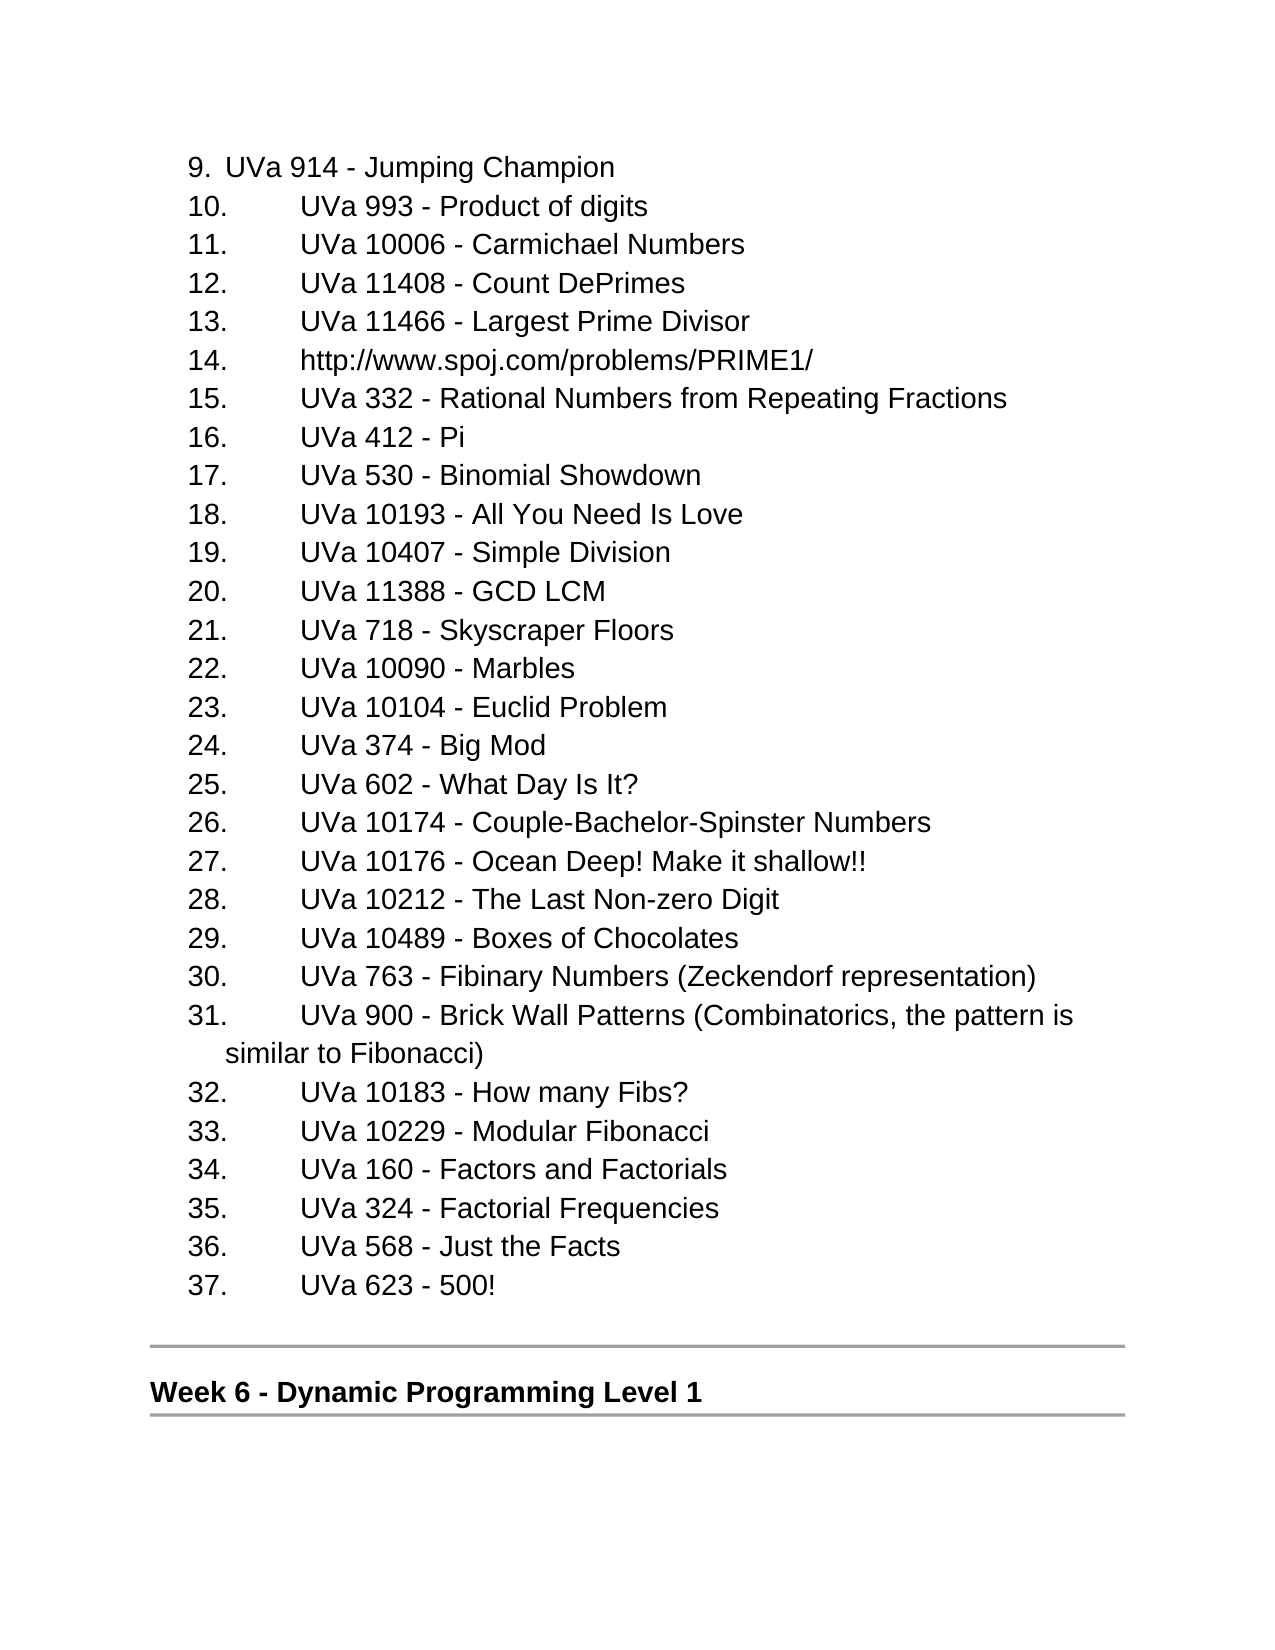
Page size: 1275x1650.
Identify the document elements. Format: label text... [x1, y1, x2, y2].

list UVa 11408 - Count DePrimes [187, 266, 1125, 299]
list UVa 568 - Just the Facts [187, 1229, 1125, 1263]
list UVa 763 - Fibinary Numbers (Zeckendorf representation) [187, 959, 1125, 993]
list UVa 332 - Rational Numbers from Repeating Fractions [187, 381, 1125, 415]
list UVa 10176 - Ocean Deep! Make it shallow!! [187, 844, 1125, 877]
list UVa 374 - Big Mod [187, 728, 1125, 762]
list UVa 412 - Pi [187, 420, 1125, 453]
list UVa 10407 - Simple Division [187, 535, 1125, 569]
list UVa 914 - Jumping Champion [187, 150, 1125, 183]
list UVa 10193 - All You Need Is Love [187, 497, 1125, 530]
list UVa 10183 - How many Fibs? [187, 1075, 1125, 1108]
list UVa 160 - Factors and Factorials [187, 1152, 1125, 1186]
list http://www.spoj.com/problems/PRIME1/ [187, 343, 1125, 376]
list UVa 324 - Factorial Frequencies [187, 1191, 1125, 1224]
list UVa 10006 - Carmichael Numbers [187, 227, 1125, 261]
list UVa 10174 - Couple-Bachelor-Spinster Numbers [187, 805, 1125, 839]
list UVa 10090 - Marbles [187, 651, 1125, 684]
list UVa 10489 - Boxes of Chocolates [187, 921, 1125, 954]
list UVa 623 - 500! [187, 1268, 1125, 1301]
list UVa 530 - Binomial Showdown [187, 458, 1125, 492]
list UVa 10104 - Euclid Problem [187, 689, 1125, 723]
list UVa 11466 - Largest Prime Divisor [187, 304, 1125, 338]
list UVa 10212 - The Last Non-zero Digit [187, 882, 1125, 916]
list UVa 602 - What Day Is It? [187, 767, 1125, 800]
list UVa 900 - Brick Wall Patterns (Combinatorics, the pattern is similar to Fibonacci) [187, 998, 1125, 1070]
list UVa 993 - Product of digits [187, 188, 1125, 222]
list UVa 718 - Skyscraper Floors [187, 612, 1125, 646]
text Week 6 - Dynamic Programming Level 1 [150, 1375, 1125, 1408]
list UVa 11388 - GCD LCM [187, 574, 1125, 607]
list UVa 10229 - Modular Fibonacci [187, 1113, 1125, 1147]
